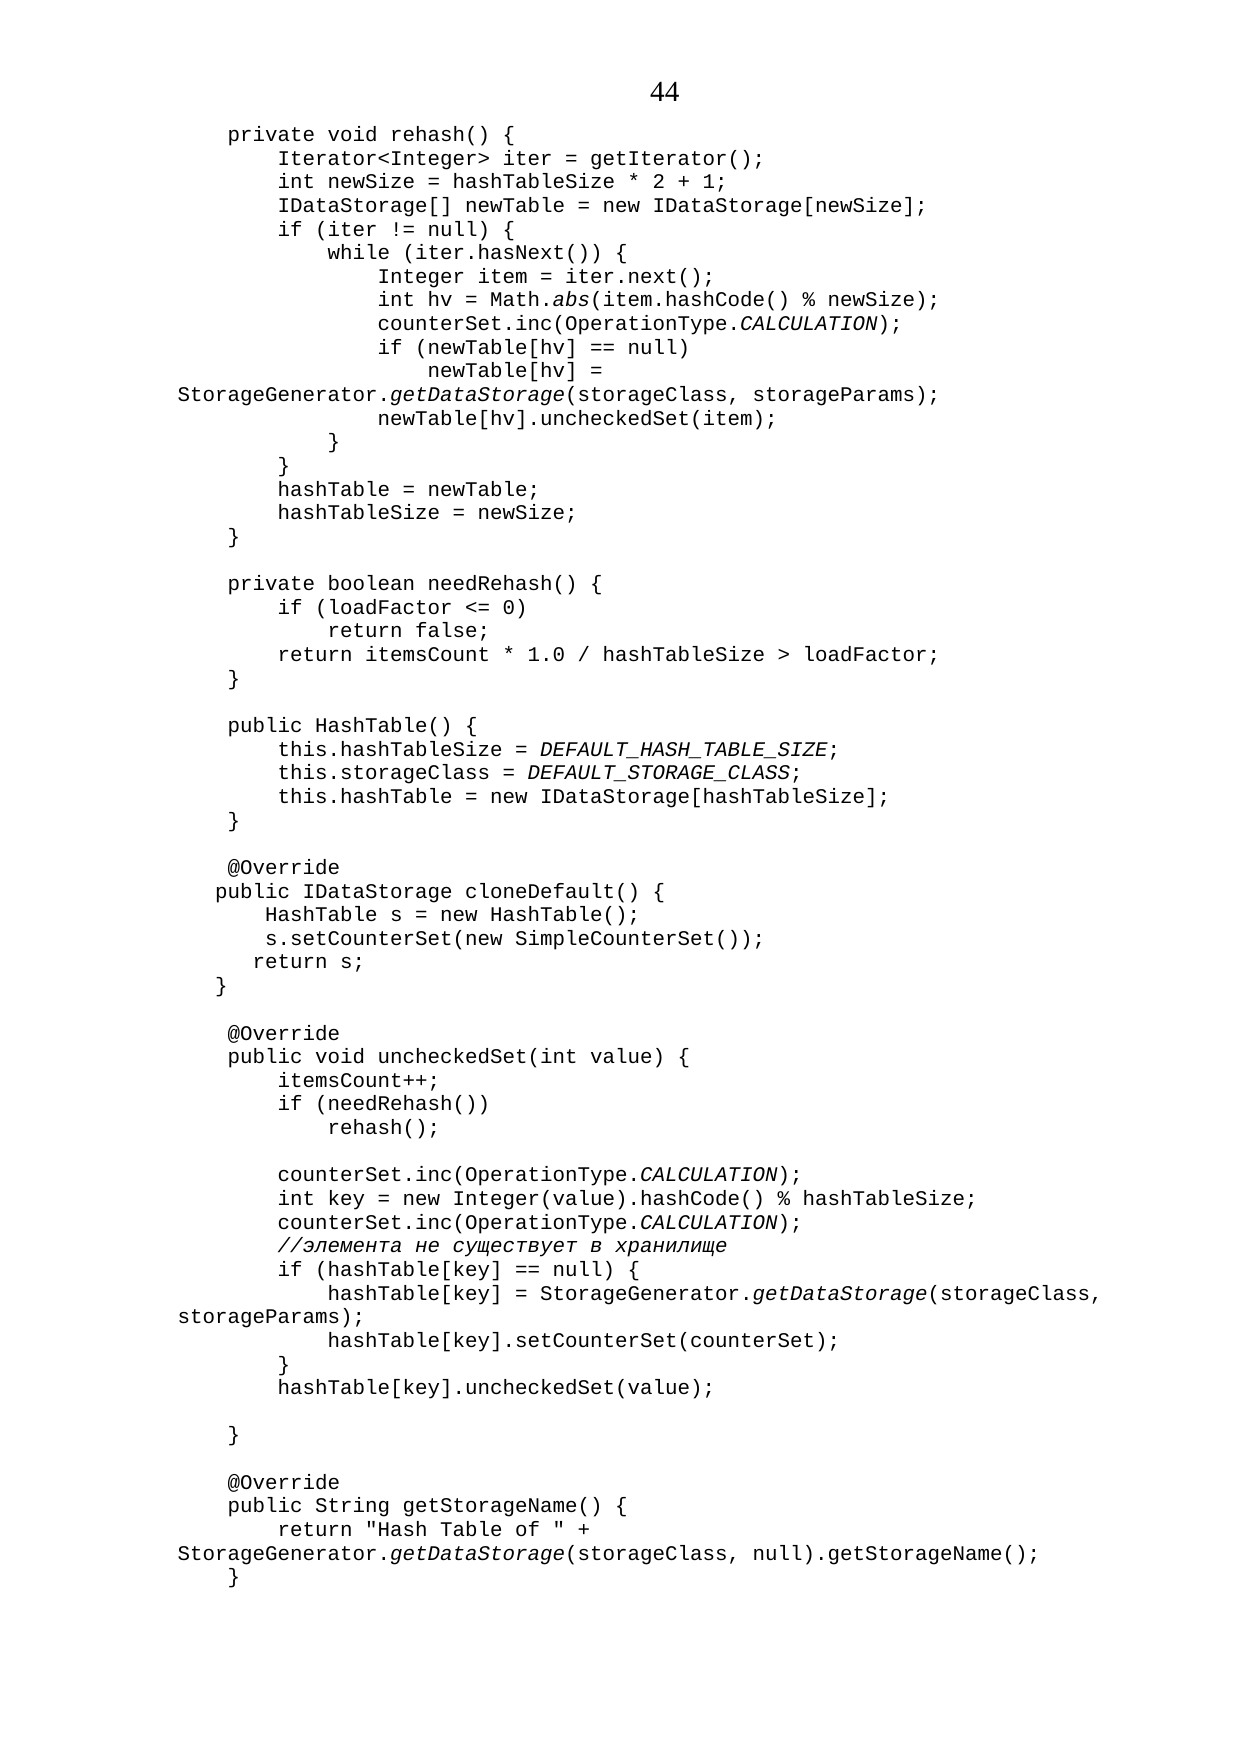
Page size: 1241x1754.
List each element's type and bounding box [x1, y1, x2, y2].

text [177, 124, 1152, 1614]
